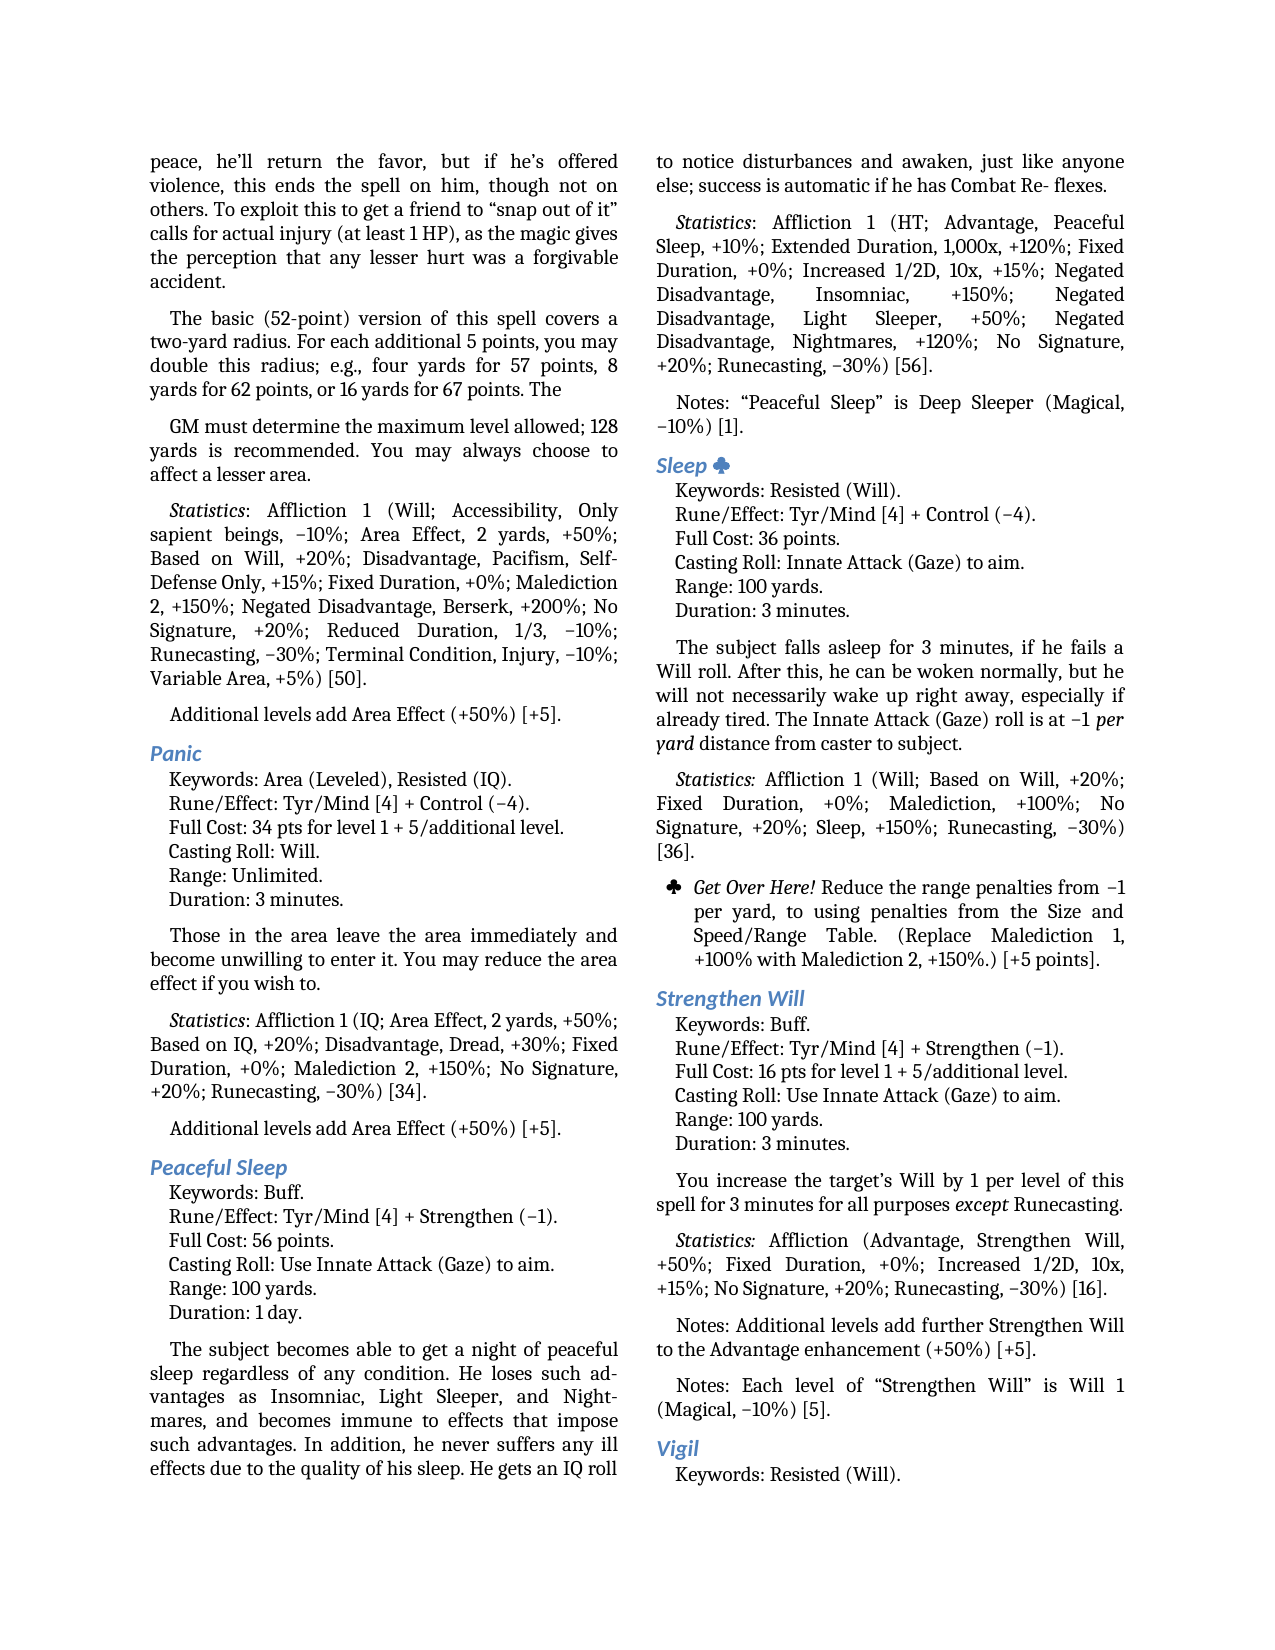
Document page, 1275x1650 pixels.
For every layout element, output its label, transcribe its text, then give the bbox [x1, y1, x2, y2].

text Keywords: Buff. [675, 1012, 1125, 1036]
text Full Cost: 34 pts for level 1 + 5/additional level. [169, 816, 619, 839]
subtitle Strengthen Will [656, 984, 1125, 1012]
text Those in the area leave the area immediately and become unwilling to enter it. You may reduce the area effect if you wish to. [150, 924, 619, 996]
text Statistics: Affliction 1 (Will; Accessibility, Only sapient beings, −10%; Area Effect, 2 yards, +50%; Based on Will, +20%; Disadvantage, Pacifism, Self- Defense Only, +15%; Fixed Duration, +0%; Malediction 2, +150%; Negated Disadvantage, Berserk, +200%; No Signature, +20%; Reduced Duration, 1/3, −10%; Runecasting, −30%; Terminal Condition, Injury, −10%; Variable Area, +5%) [50]. [150, 499, 619, 691]
subtitle Panic [150, 739, 619, 768]
text Keywords: Resisted (Will). [675, 1462, 1125, 1486]
text Statistics: Affliction 1 (Will; Based on Will, +20%; Fixed Duration, +0%; Malediction, +100%; No Signature, +20%; Sleep, +150%; Runecasting, −30%) [36]. [656, 768, 1125, 863]
text Keywords: Area (Leveled), Resisted (IQ). [169, 768, 619, 792]
text Statistics: Affliction (Advantage, Strengthen Will, +50%; Fixed Duration, +0%; Increased 1/2D, 10x, +15%; No Signature, +20%; Runecasting, −30%) [16]. [656, 1229, 1125, 1301]
text Range: 100 yards. [169, 1277, 619, 1301]
text Rune/Effect: Tyr/Mind [4] + Control (−4). [169, 792, 619, 816]
text Duration: 3 minutes. [675, 599, 1125, 623]
text Full Cost: 56 points. [169, 1229, 619, 1253]
text Keywords: Resisted (Will). [675, 479, 1125, 503]
text Notes: Each level of “Strengthen Will” is Will 1 (Magical, −10%) [5]. [656, 1374, 1125, 1422]
text The subject falls asleep for 3 minutes, if he fails a Will roll. After this, he can be woken normally, but he will not necessarily wake up right away, especially if already tired. The Innate Attack (Gaze) roll is at −1 per yard distance from caster to subject. [656, 635, 1125, 755]
subtitle Sleep [656, 451, 1125, 479]
text Notes: Additional levels add further Strengthen Will to the Advantage enhancement (+50%) [+5]. [656, 1313, 1125, 1361]
text Range: 100 yards. [675, 575, 1125, 599]
text The subject becomes able to get a night of peaceful sleep regardless of any condition. He loses such ad- vantages as Insomniac, Light Sleeper, and Night- mares, and becomes immune to effects that impose such advantages. In addition, he never suffers any ill effects due to the quality of his sleep. He gets an IQ roll to notice disturbances and awaken, just like anyone else; success is automatic if he has Combat Re- flexes. [150, 1337, 619, 1481]
text You increase the target’s Will by 1 per level of this spell for 3 minutes for all purposes except Runecasting. [656, 1168, 1125, 1216]
text Notes: “Peaceful Sleep” is Deep Sleeper (Magical, −10%) [1]. [656, 391, 1125, 438]
text Casting Roll: Use Innate Attack (Gaze) to aim. [675, 1084, 1125, 1108]
text Range: Unlimited. [169, 863, 619, 887]
text Additional levels add Area Effect (+50%) [+5]. [150, 1117, 619, 1141]
text Casting Roll: Will. [169, 839, 619, 863]
subtitle Peaceful Sleep [150, 1153, 619, 1181]
text Statistics: Affliction 1 (HT; Advantage, Peaceful Sleep, +10%; Extended Duration, 1,000x, +120%; Fixed Duration, +0%; Increased 1/2D, 10x, +15%; Negated Disadvantage, Insomniac, +150%; Negated Disadvantage, Light Sleeper, +50%; Negated Disadvantage, Nightmares, +120%; No Signature, +20%; Runecasting, −30%) [56]. [656, 210, 1125, 378]
text Keywords: Buff. [169, 1181, 619, 1205]
list Get Over Here! Reduce the range penalties from −1 per yard, to using penalties from the Size and Speed/Range Table. (Replace Malediction 1, +100% with Malediction 2, +150%.) [+5 points]. [666, 876, 1125, 972]
text Duration: 1 day. [169, 1301, 619, 1325]
text Casting Roll: Innate Attack (Gaze) to aim. [675, 551, 1125, 575]
text Duration: 3 minutes. [169, 887, 619, 911]
text Duration: 3 minutes. [675, 1132, 1125, 1156]
text Rune/Effect: Tyr/Mind [4] + Control (−4). [675, 503, 1125, 527]
text Range: 100 yards. [675, 1108, 1125, 1132]
text Statistics: Affliction 1 (IQ; Area Effect, 2 yards, +50%; Based on IQ, +20%; Disadvantage, Dread, +30%; Fixed Duration, +0%; Malediction 2, +150%; No Signature, +20%; Runecasting, −30%) [34]. [150, 1008, 619, 1104]
text Rune/Effect: Tyr/Mind [4] + Strengthen (−1). [169, 1205, 619, 1229]
text Full Cost: 36 points. [675, 527, 1125, 551]
text GM must determine the maximum level allowed; 128 yards is recommended. You may always choose to affect a lesser area. [150, 414, 619, 486]
text Casting Roll: Use Innate Attack (Gaze) to aim. [169, 1253, 619, 1277]
subtitle Vigil [656, 1434, 1125, 1462]
text The basic (52-point) version of this spell covers a two-yard radius. For each additional 5 points, you may double this radius; e.g., four yards for 57 points, 8 yards for 62 points, or 16 yards for 67 points. The [150, 306, 619, 402]
text Additional levels add Area Effect (+50%) [+5]. [150, 703, 619, 727]
text Full Cost: 16 pts for level 1 + 5/additional level. [675, 1060, 1125, 1084]
text Rune/Effect: Tyr/Mind [4] + Strengthen (−1). [675, 1036, 1125, 1060]
